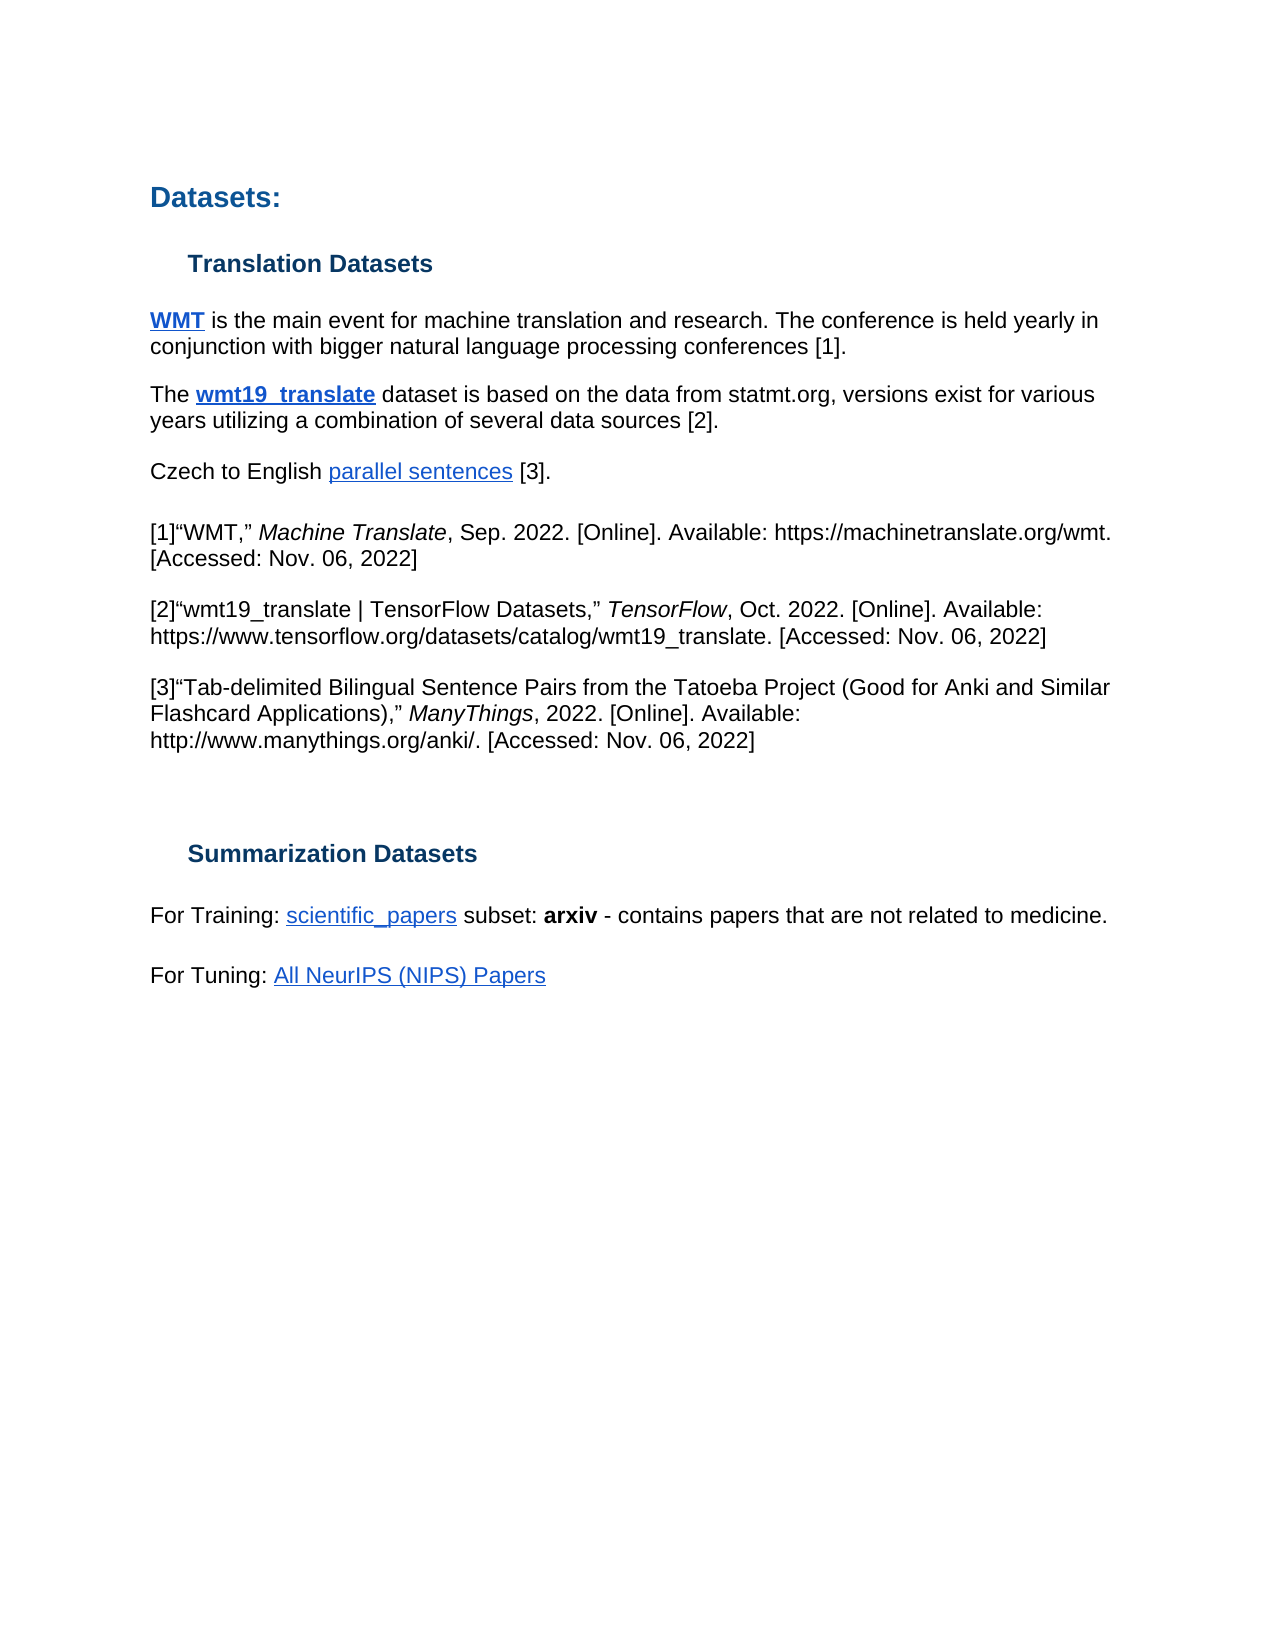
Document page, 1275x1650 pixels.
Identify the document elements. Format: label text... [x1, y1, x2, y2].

text Czech to English parallel sentences [3]. [150, 458, 1125, 484]
subtitle Summarization Datasets [187, 838, 1125, 867]
text [1]“WMT,” Machine Translate, Sep. 2022. [Online]. Available: https://machinetranslate.org/wmt. [Accessed: Nov. 06, 2022] [150, 519, 1125, 571]
text [3]“Tab-delimited Bilingual Sentence Pairs from the Tatoeba Project (Good for Anki and Similar Flashcard Applications),” ManyThings, 2022. [Online]. Available: http://www.manythings.org/anki/. [Accessed: Nov. 06, 2022] [150, 674, 1125, 753]
text For Tuning: All NeurIPS (NIPS) Papers [150, 962, 1125, 988]
text [2]“wmt19_translate | TensorFlow Datasets,” TensorFlow, Oct. 2022. [Online]. Available: https://www.tensorflow.org/datasets/catalog/wmt19_translate. [Accessed: Nov. 06, 2022] [150, 596, 1125, 649]
text The wmt19_translate dataset is based on the data from statmt.org, versions exist for various years utilizing a combination of several data sources [2]. [150, 381, 1125, 433]
subtitle Translation Datasets [187, 249, 1125, 278]
text WMT is the main event for machine translation and research. The conference is held yearly in conjunction with bigger natural language processing conferences [1]. [150, 307, 1125, 360]
text For Training: scientific_papers subset: arxiv - contains papers that are not related to medicine. [150, 902, 1125, 928]
subtitle Datasets: [150, 180, 1125, 214]
